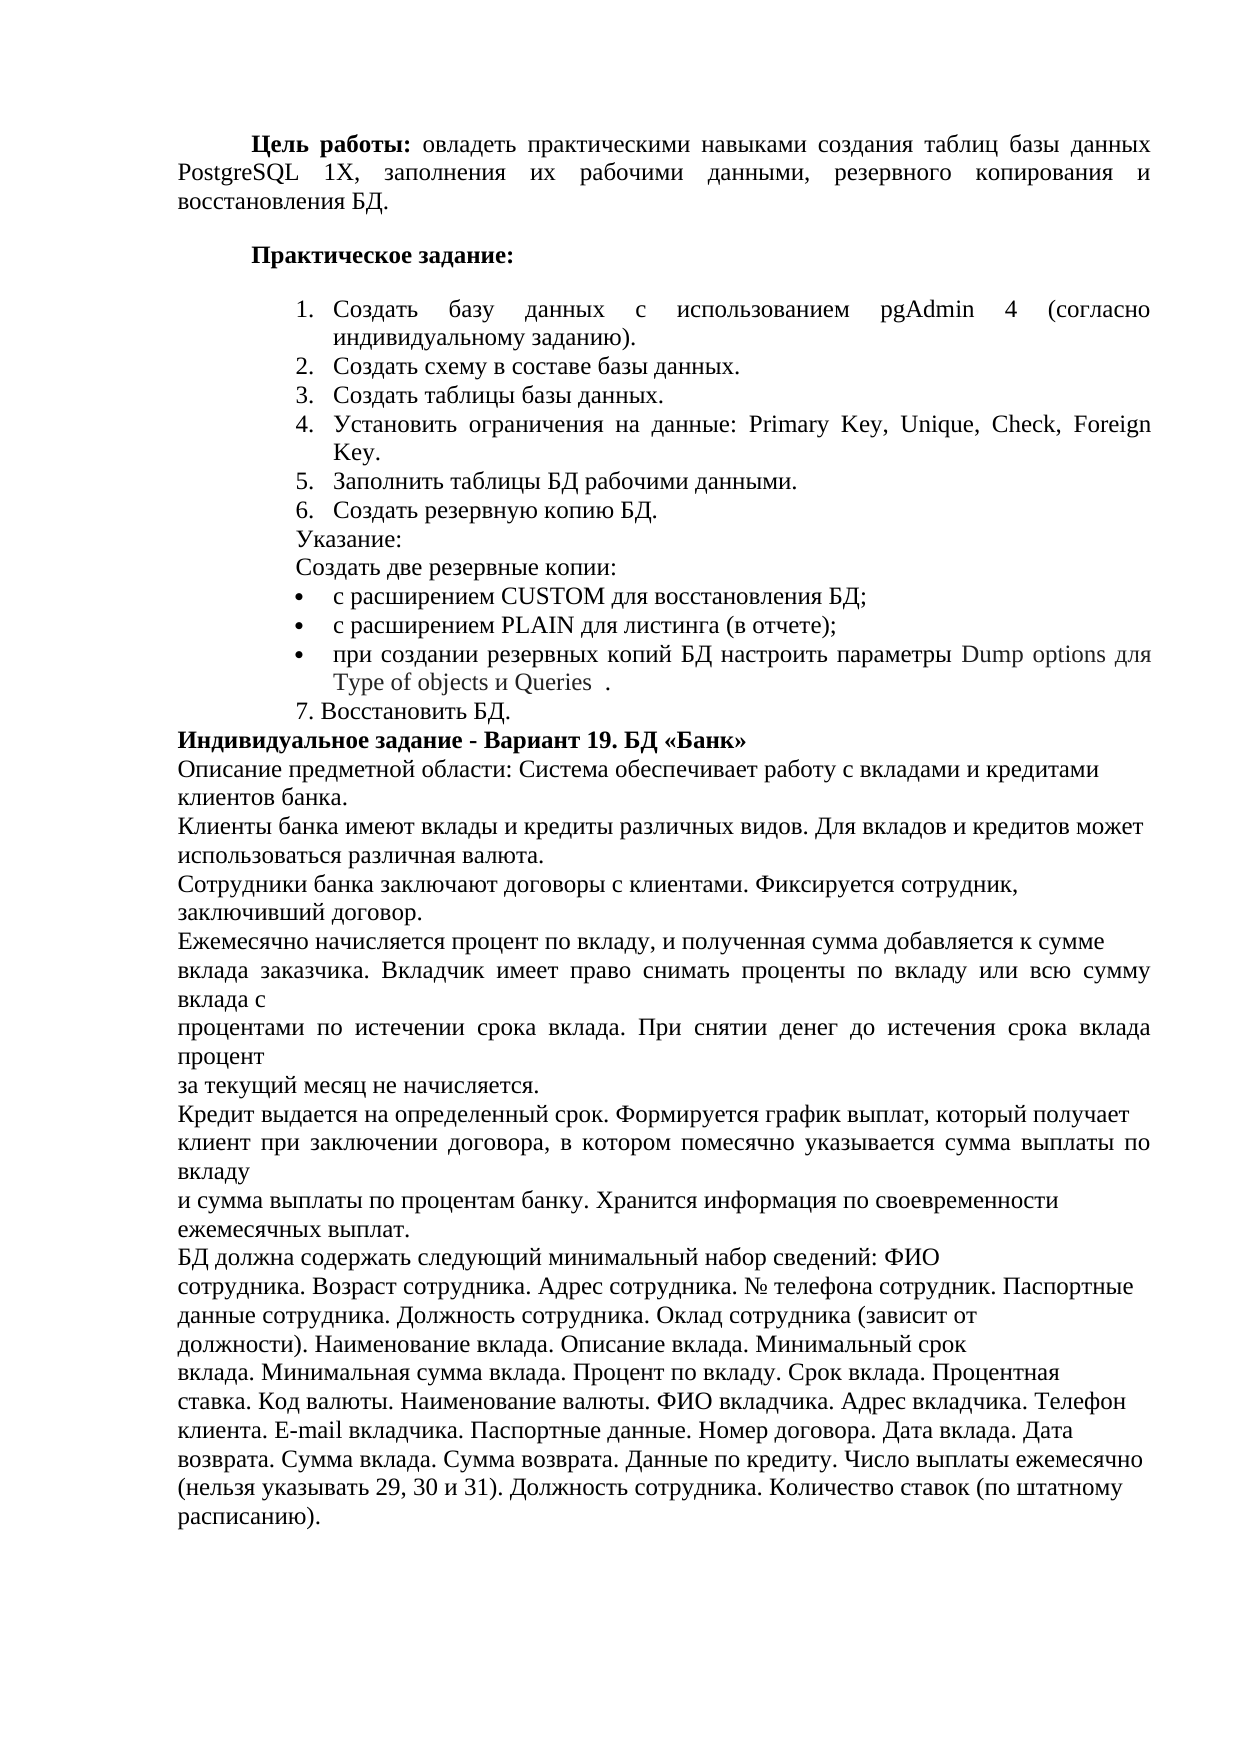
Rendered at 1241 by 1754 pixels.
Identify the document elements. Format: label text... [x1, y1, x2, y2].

text Создать две резервные копии: [236, 552, 1152, 581]
text Цель работы: овладеть практическими навыками создания таблиц базы данных PostgreSQL 1Х, заполнения их рабочими данными, резервного копирования и восстановления БД. [177, 129, 1152, 215]
text клиента. E-mail вкладчика. Паспортные данные. Номер договора. Дата вклада. Дата [177, 1415, 1152, 1444]
list с расширением PLAIN для листинга (в отчете); [295, 610, 1152, 639]
text за текущий месяц не начисляется. [177, 1070, 1152, 1099]
list Создать схему в составе базы данных. [295, 351, 1152, 380]
text Практическое задание: [177, 240, 1152, 269]
text и сумма выплаты по процентам банку. Хранится информация по своевременности [177, 1185, 1152, 1214]
text клиент при заключении договора, в котором помесячно указывается сумма выплаты по вкладу [177, 1127, 1152, 1185]
text клиентов банка. [177, 782, 1152, 811]
text Индивидуальное задание - Вариант 19. БД «Банк» [177, 725, 1152, 754]
text 7. Восстановить БД. [295, 696, 1152, 725]
text Кредит выдается на определенный срок. Формируется график выплат, который получает [177, 1099, 1152, 1127]
list Создать таблицы базы данных. [295, 380, 1152, 409]
list Создать базу данных с использованием pgAdmin 4 (согласно индивидуальному заданию). [295, 294, 1152, 351]
list с расширением CUSTOM для восстановления БД; [295, 581, 1152, 610]
list Создать резервную копию БД. [295, 495, 1152, 524]
text расписанию). [177, 1501, 1152, 1530]
text Описание предметной области: Система обеспечивает работу с вкладами и кредитами [177, 754, 1152, 782]
text Указание: [236, 524, 1152, 552]
text ставка. Код валюты. Наименование валюты. ФИО вкладчика. Адрес вкладчика. Телефон [177, 1386, 1152, 1415]
text Сотрудники банка заключают договоры с клиентами. Фиксируется сотрудник, [177, 869, 1152, 897]
text процентами по истечении срока вклада. При снятии денег до истечения срока вклада процент [177, 1012, 1152, 1070]
text (нельзя указывать 29, 30 и 31). Должность сотрудника. Количество ставок (по штатному [177, 1472, 1152, 1501]
text сотрудника. Возраст сотрудника. Адрес сотрудника. № телефона сотрудник. Паспортные [177, 1271, 1152, 1300]
text вклада заказчика. Вкладчик имеет право снимать проценты по вкладу или всю сумму вклада с [177, 955, 1152, 1012]
text данные сотрудника. Должность сотрудника. Оклад сотрудника (зависит от [177, 1300, 1152, 1329]
list Заполнить таблицы БД рабочими данными. [295, 466, 1152, 495]
list Установить ограничения на данные: Primary Key, Unique, Check, Foreign Key. [295, 409, 1152, 466]
text заключивший договор. [177, 897, 1152, 926]
text вклада. Минимальная сумма вклада. Процент по вкладу. Срок вклада. Процентная [177, 1357, 1152, 1386]
text Ежемесячно начисляется процент по вкладу, и полученная сумма добавляется к сумме [177, 926, 1152, 955]
text БД должна содержать следующий минимальный набор сведений: ФИО [177, 1242, 1152, 1271]
list при создании резервных копий БД настроить параметры Dump options для Type of objects и Queries . [295, 639, 1152, 696]
text возврата. Сумма вклада. Сумма возврата. Данные по кредиту. Число выплаты ежемесячно [177, 1444, 1152, 1472]
text ежемесячных выплат. [177, 1214, 1152, 1242]
text Клиенты банка имеют вклады и кредиты различных видов. Для вкладов и кредитов может [177, 811, 1152, 840]
text использоваться различная валюта. [177, 840, 1152, 869]
text должности). Наименование вклада. Описание вклада. Минимальный срок [177, 1329, 1152, 1357]
